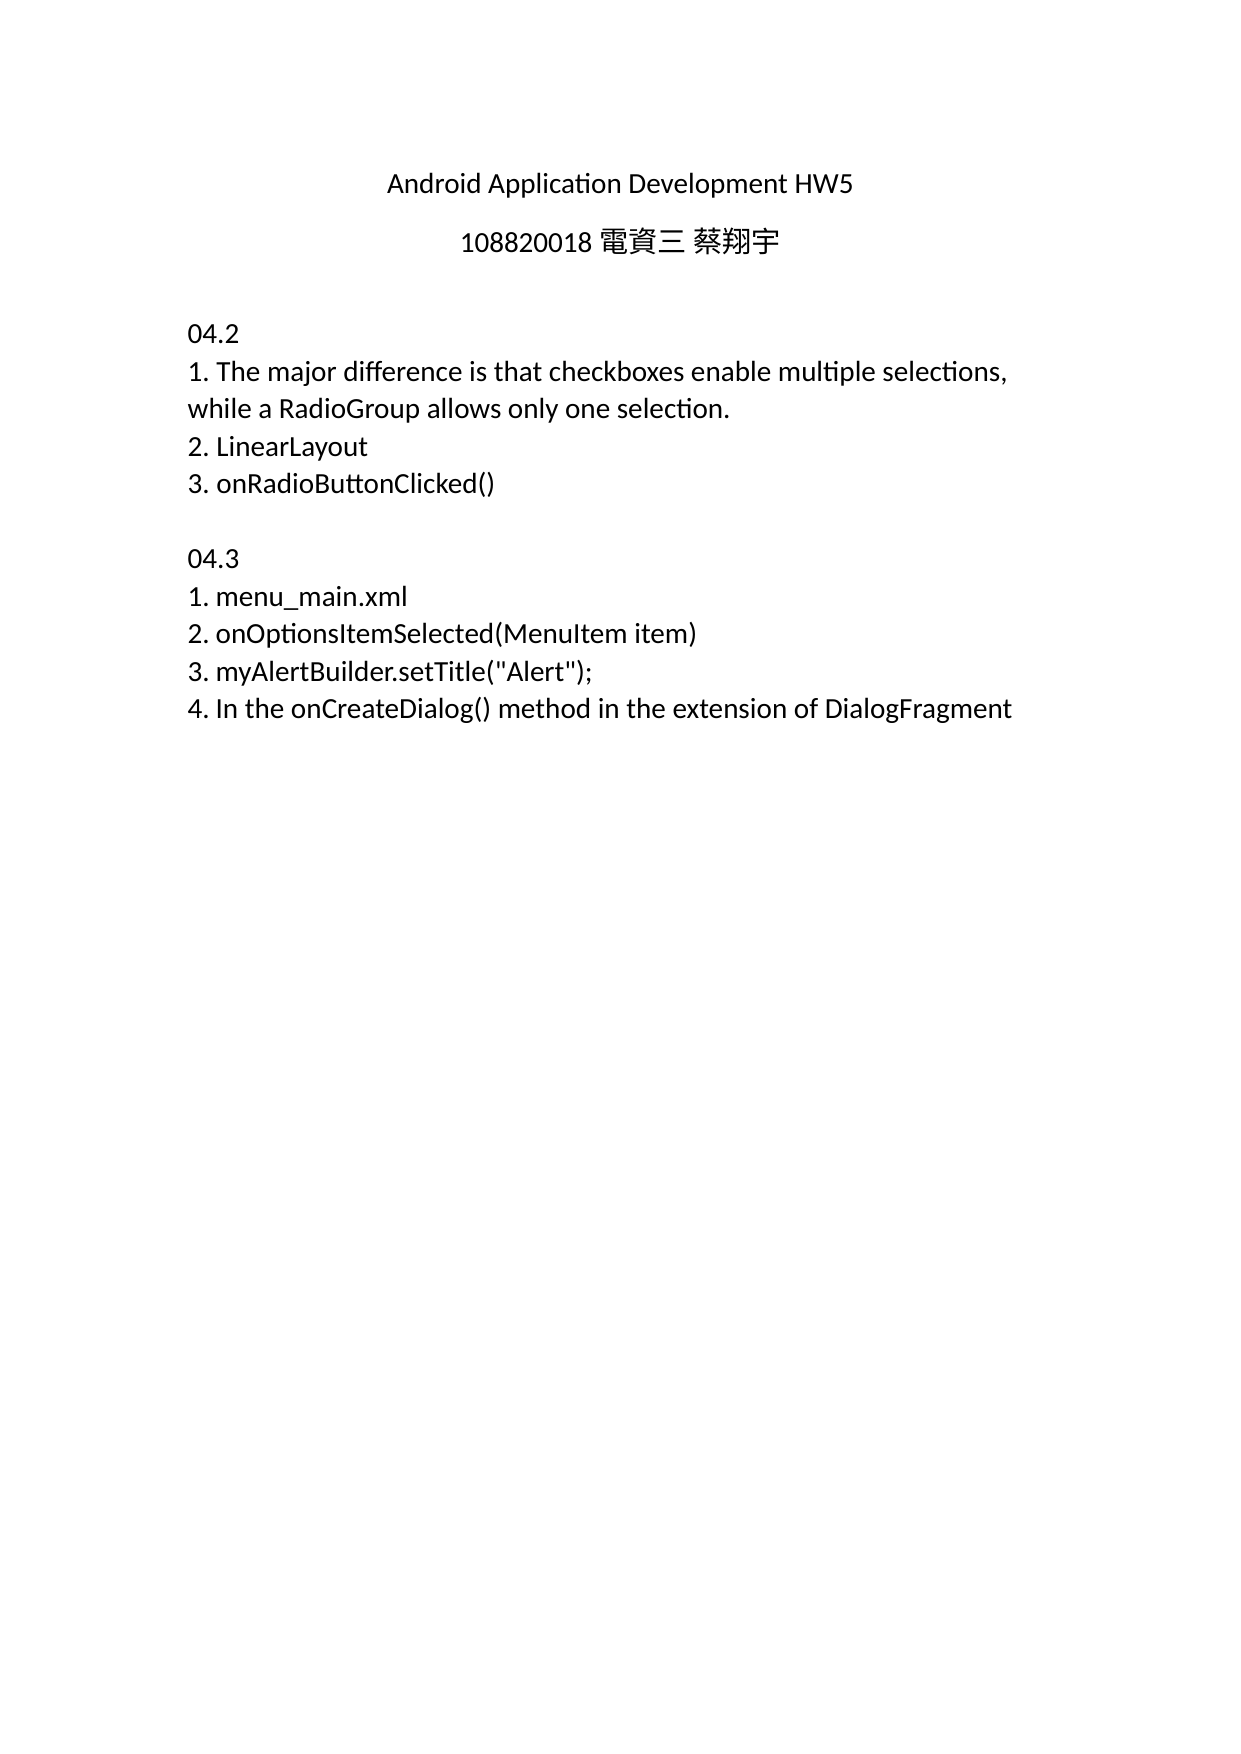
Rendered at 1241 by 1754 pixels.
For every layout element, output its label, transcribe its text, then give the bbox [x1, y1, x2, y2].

text 1. The major difference is that checkboxes enable multiple selections, while a RadioGroup allows only one selection. [187, 352, 1053, 427]
text 108820018 電資三 蔡翔宇 [187, 202, 1053, 314]
text Android Application Development HW5 [187, 164, 1053, 202]
text 2. LinearLayout [187, 427, 1053, 464]
text 04.2 [187, 314, 1053, 352]
text 3. onRadioButtonClicked() [187, 464, 1053, 502]
text 04.3 [187, 539, 1053, 577]
text 4. In the onCreateDialog() method in the extension of DialogFragment [187, 689, 1053, 727]
text 2. onOptionsItemSelected(MenuItem item) [187, 614, 1053, 652]
text 3. myAlertBuilder.setTitle("Alert"); [187, 652, 1053, 689]
text 1. menu_main.xml [187, 577, 1053, 614]
